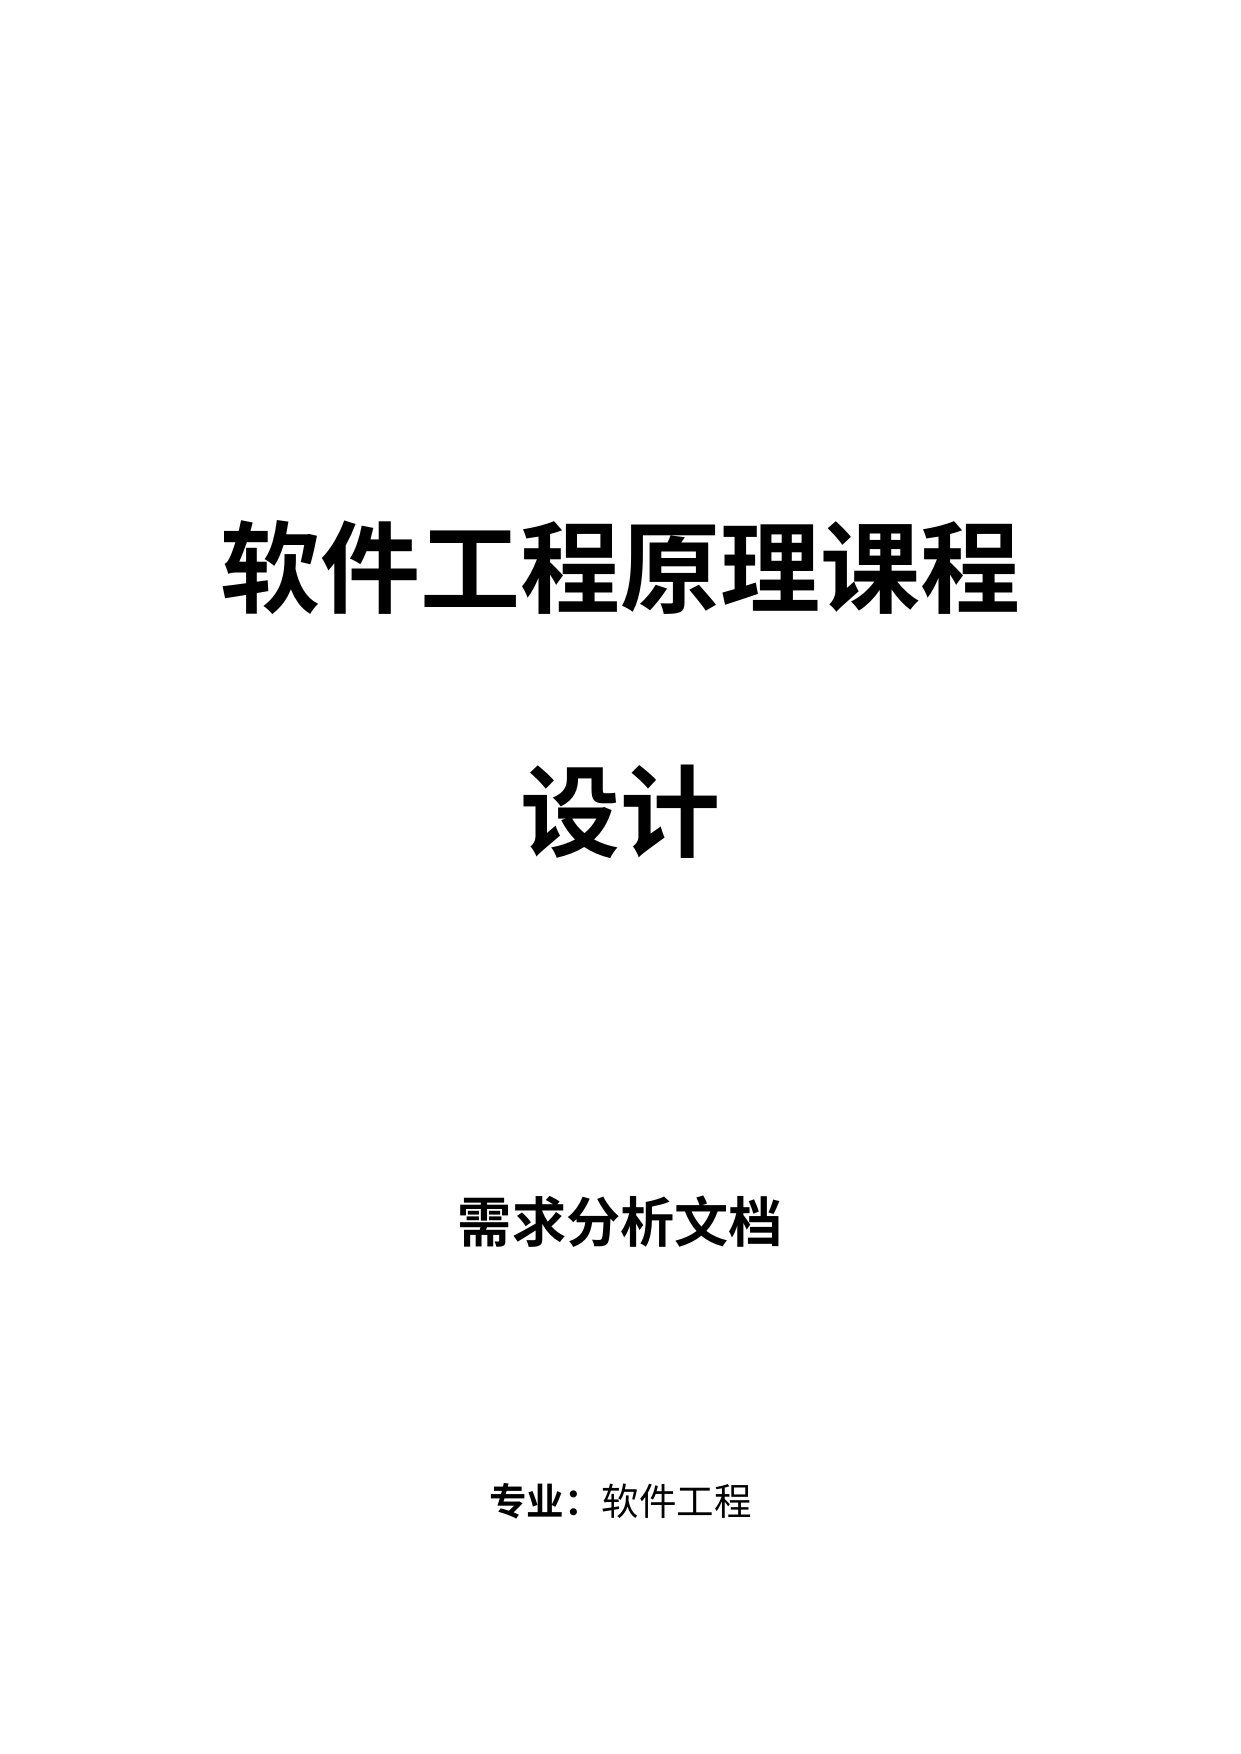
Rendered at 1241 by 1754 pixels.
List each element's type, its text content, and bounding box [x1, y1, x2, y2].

text 专业：软件工程 [187, 1466, 1053, 1531]
text 需求分析文档 [187, 1170, 1053, 1268]
title 软件工程原理课程设计 [187, 481, 1053, 887]
